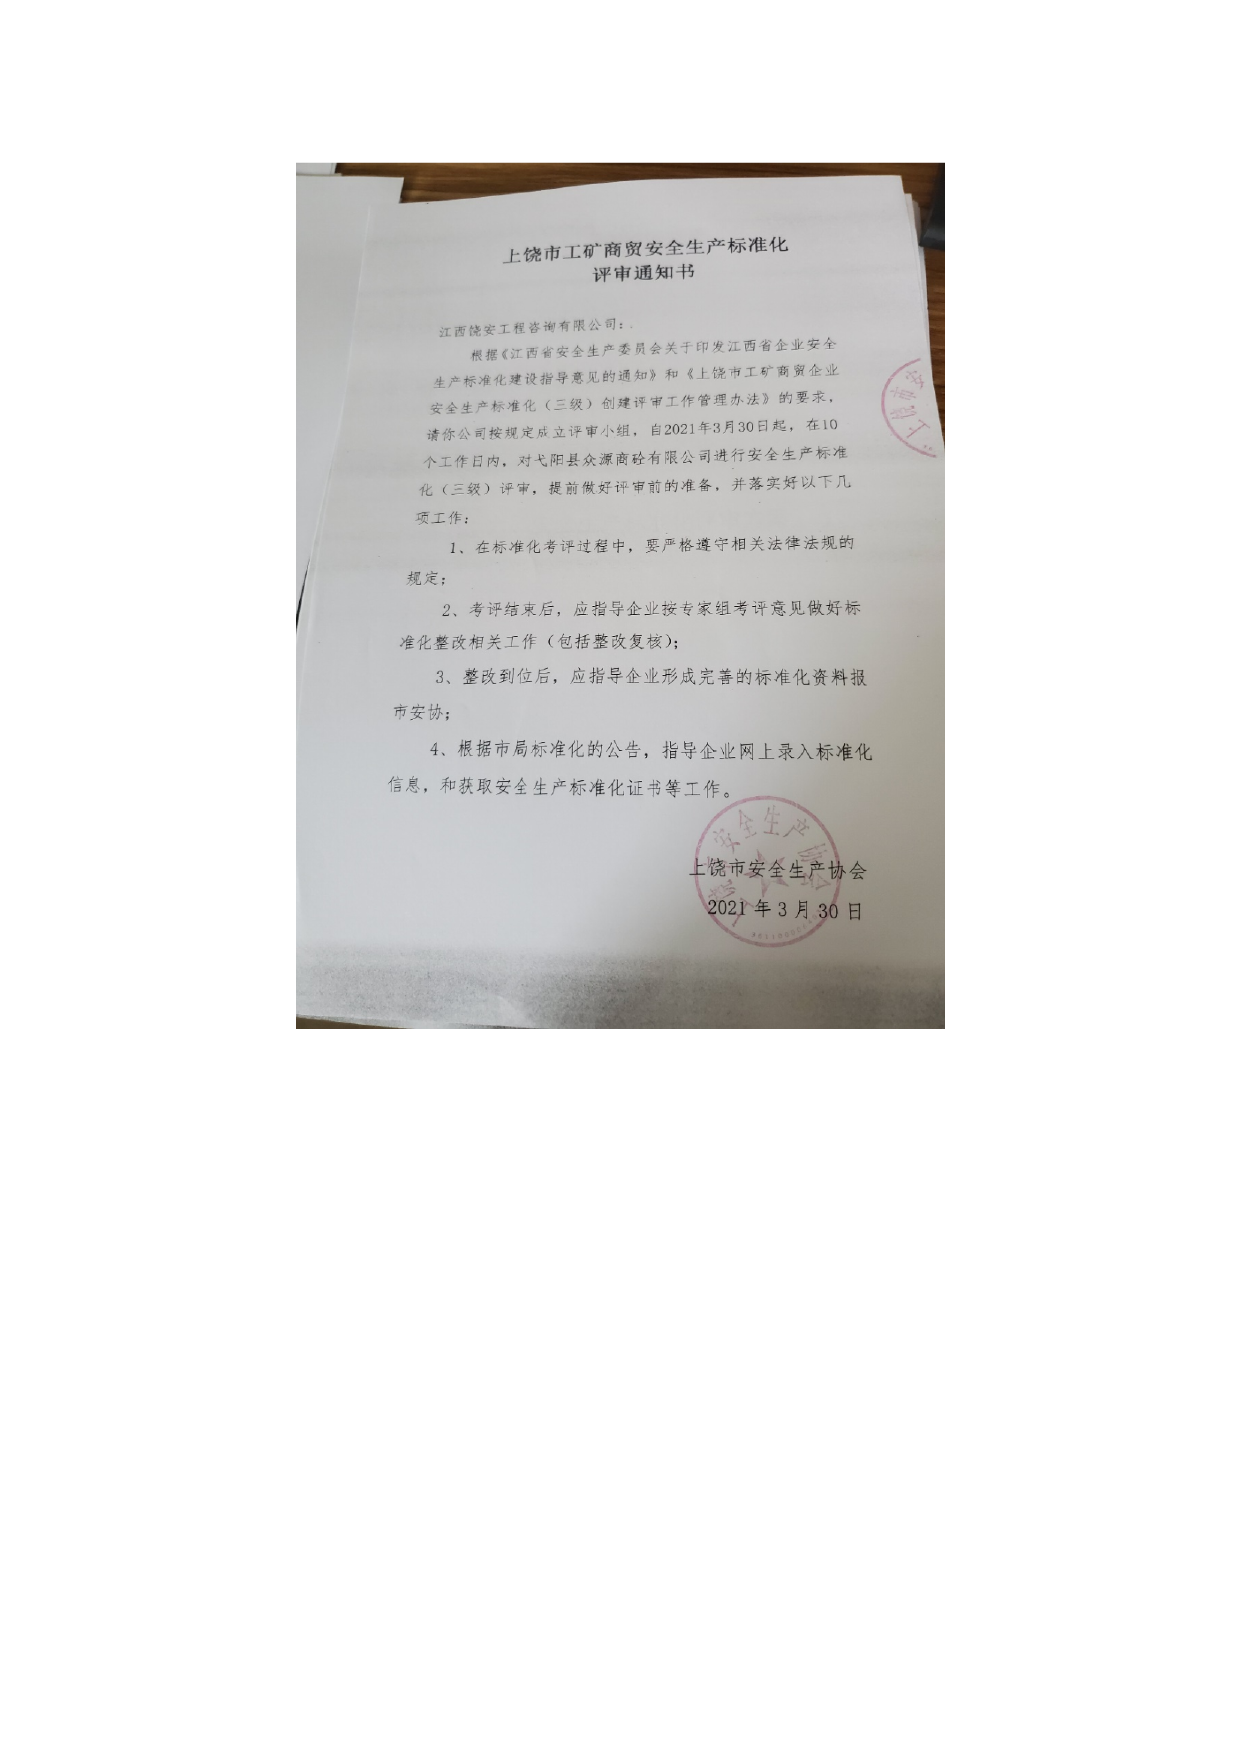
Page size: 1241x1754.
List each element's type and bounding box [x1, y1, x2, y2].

picture [296, 164, 945, 1028]
